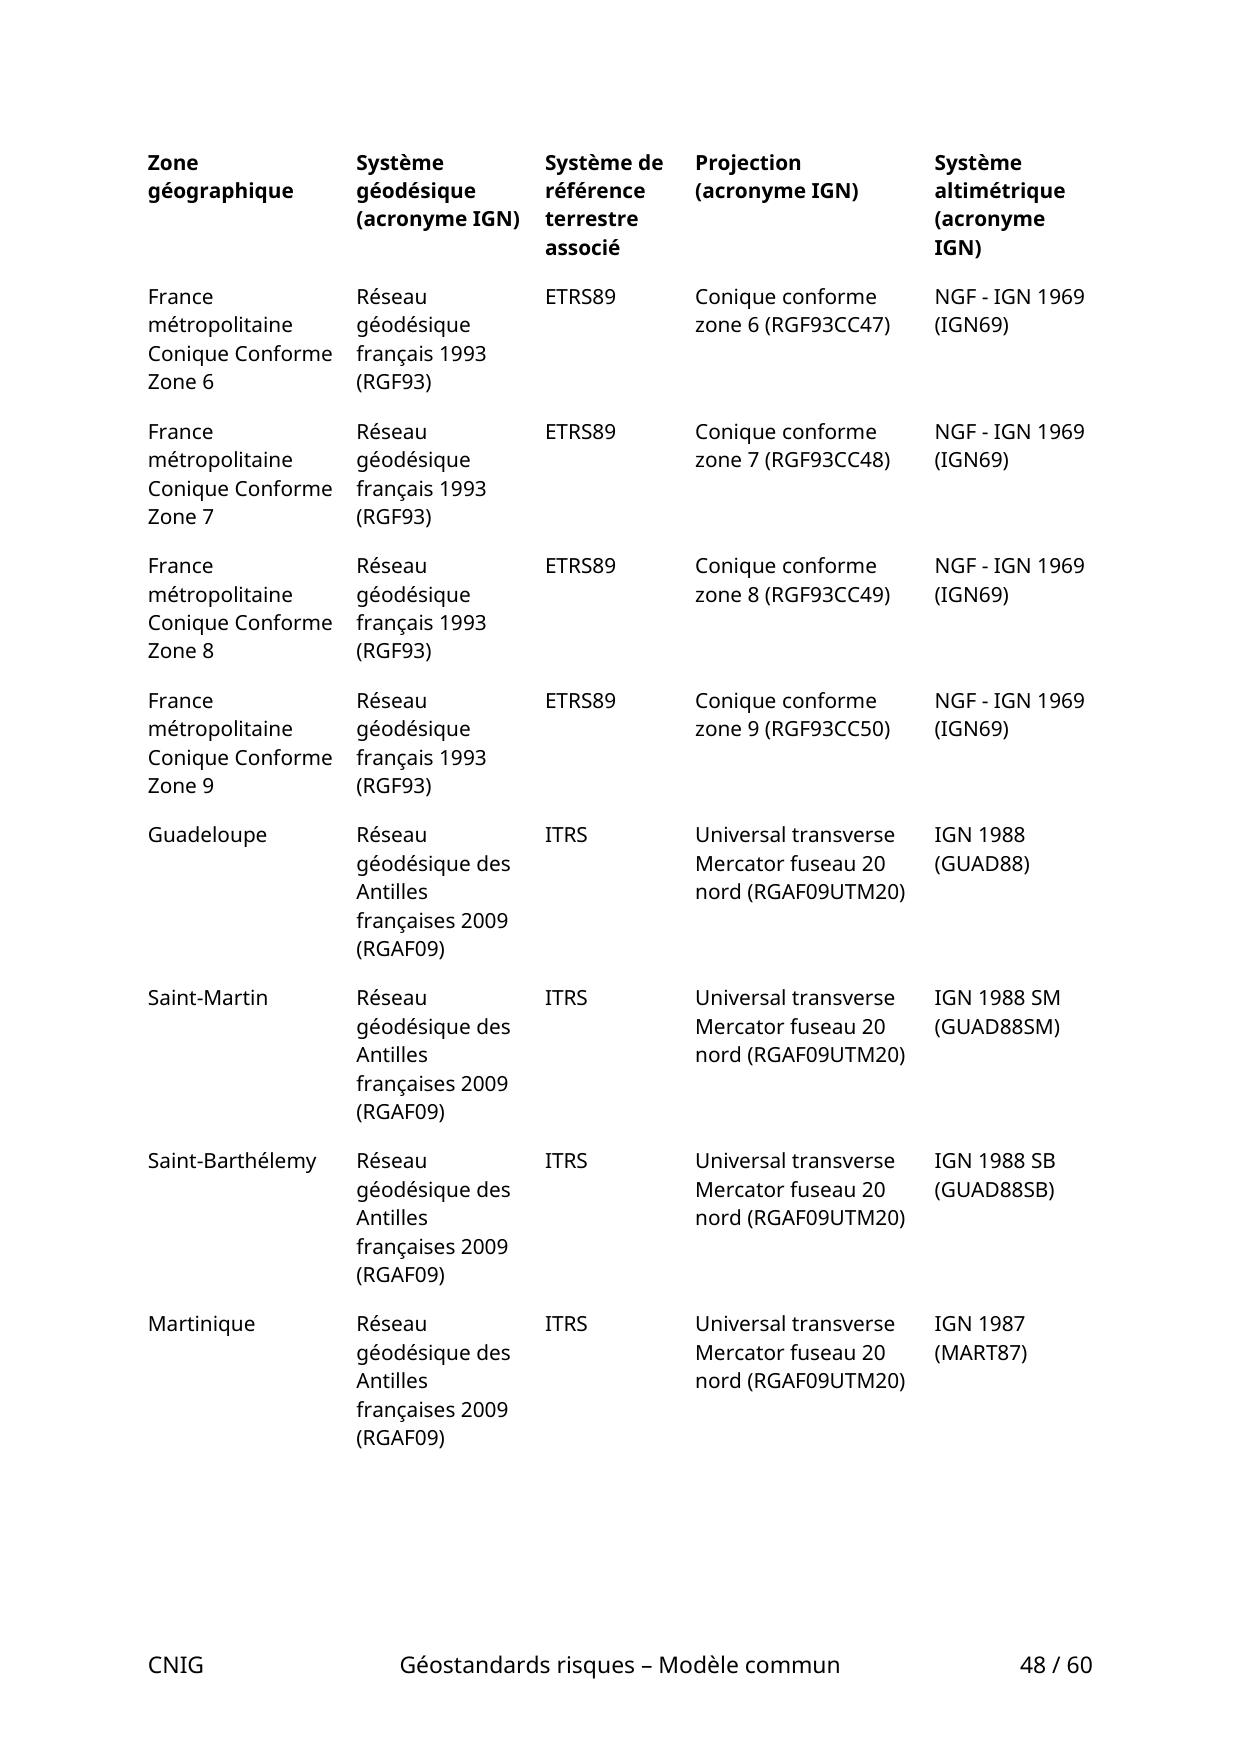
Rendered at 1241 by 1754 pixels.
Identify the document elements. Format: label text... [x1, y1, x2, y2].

table_cell ITRS [534, 1147, 684, 1309]
table_cell Réseau géodésique français 1993 (RGF93) [345, 282, 533, 417]
table_cell ETRS89 [534, 282, 684, 417]
table_cell France métropolitaine Conique Conforme Zone 9 [136, 686, 345, 821]
table_cell Conique conforme zone 9 (RGF93CC50) [684, 686, 923, 821]
table_cell Universal transverse Mercator fuseau 20 nord (RGAF09UTM20) [684, 1310, 923, 1473]
table_cell ETRS89 [534, 417, 684, 551]
table_cell ETRS89 [534, 551, 684, 686]
table_cell Martinique [136, 1310, 345, 1473]
table_header Système altimétrique (acronyme IGN) [923, 148, 1104, 282]
table_cell Réseau géodésique français 1993 (RGF93) [345, 551, 533, 686]
table_header Système de référence terrestre associé [534, 148, 684, 282]
table_cell IGN 1988 (GUAD88) [923, 821, 1104, 983]
table_cell Réseau géodésique français 1993 (RGF93) [345, 417, 533, 551]
table_cell ITRS [534, 821, 684, 983]
table_cell Réseau géodésique des Antilles françaises 2009 (RGAF09) [345, 1310, 533, 1473]
table_cell Conique conforme zone 7 (RGF93CC48) [684, 417, 923, 551]
table_cell Réseau géodésique des Antilles françaises 2009 (RGAF09) [345, 821, 533, 983]
table_cell Saint-Barthélemy [136, 1147, 345, 1309]
table_cell Guadeloupe [136, 821, 345, 983]
table_header Zone géographique [136, 148, 345, 282]
table_cell IGN 1988 SB (GUAD88SB) [923, 1147, 1104, 1309]
table_cell France métropolitaine Conique Conforme Zone 8 [136, 551, 345, 686]
table_cell ITRS [534, 1310, 684, 1473]
table_cell Universal transverse Mercator fuseau 20 nord (RGAF09UTM20) [684, 1147, 923, 1309]
table_cell NGF - IGN 1969 (IGN69) [923, 282, 1104, 417]
table_cell France métropolitaine Conique Conforme Zone 7 [136, 417, 345, 551]
table_cell NGF - IGN 1969 (IGN69) [923, 551, 1104, 686]
table_cell Réseau géodésique français 1993 (RGF93) [345, 686, 533, 821]
table_cell NGF - IGN 1969 (IGN69) [923, 417, 1104, 551]
table_cell Conique conforme zone 6 (RGF93CC47) [684, 282, 923, 417]
table_cell Réseau géodésique des Antilles françaises 2009 (RGAF09) [345, 984, 533, 1147]
table_cell ETRS89 [534, 686, 684, 821]
table_cell France métropolitaine Conique Conforme Zone 6 [136, 282, 345, 417]
table_cell NGF - IGN 1969 (IGN69) [923, 686, 1104, 821]
table_cell IGN 1988 SM (GUAD88SM) [923, 984, 1104, 1147]
table_cell ITRS [534, 984, 684, 1147]
table_cell IGN 1987 (MART87) [923, 1310, 1104, 1473]
table_cell Conique conforme zone 8 (RGF93CC49) [684, 551, 923, 686]
table_cell Réseau géodésique des Antilles françaises 2009 (RGAF09) [345, 1147, 533, 1309]
table_cell Universal transverse Mercator fuseau 20 nord (RGAF09UTM20) [684, 821, 923, 983]
table_cell Universal transverse Mercator fuseau 20 nord (RGAF09UTM20) [684, 984, 923, 1147]
table_cell Saint-Martin [136, 984, 345, 1147]
table_header Système géodésique (acronyme IGN) [345, 148, 533, 282]
table_header Projection (acronyme IGN) [684, 148, 923, 282]
